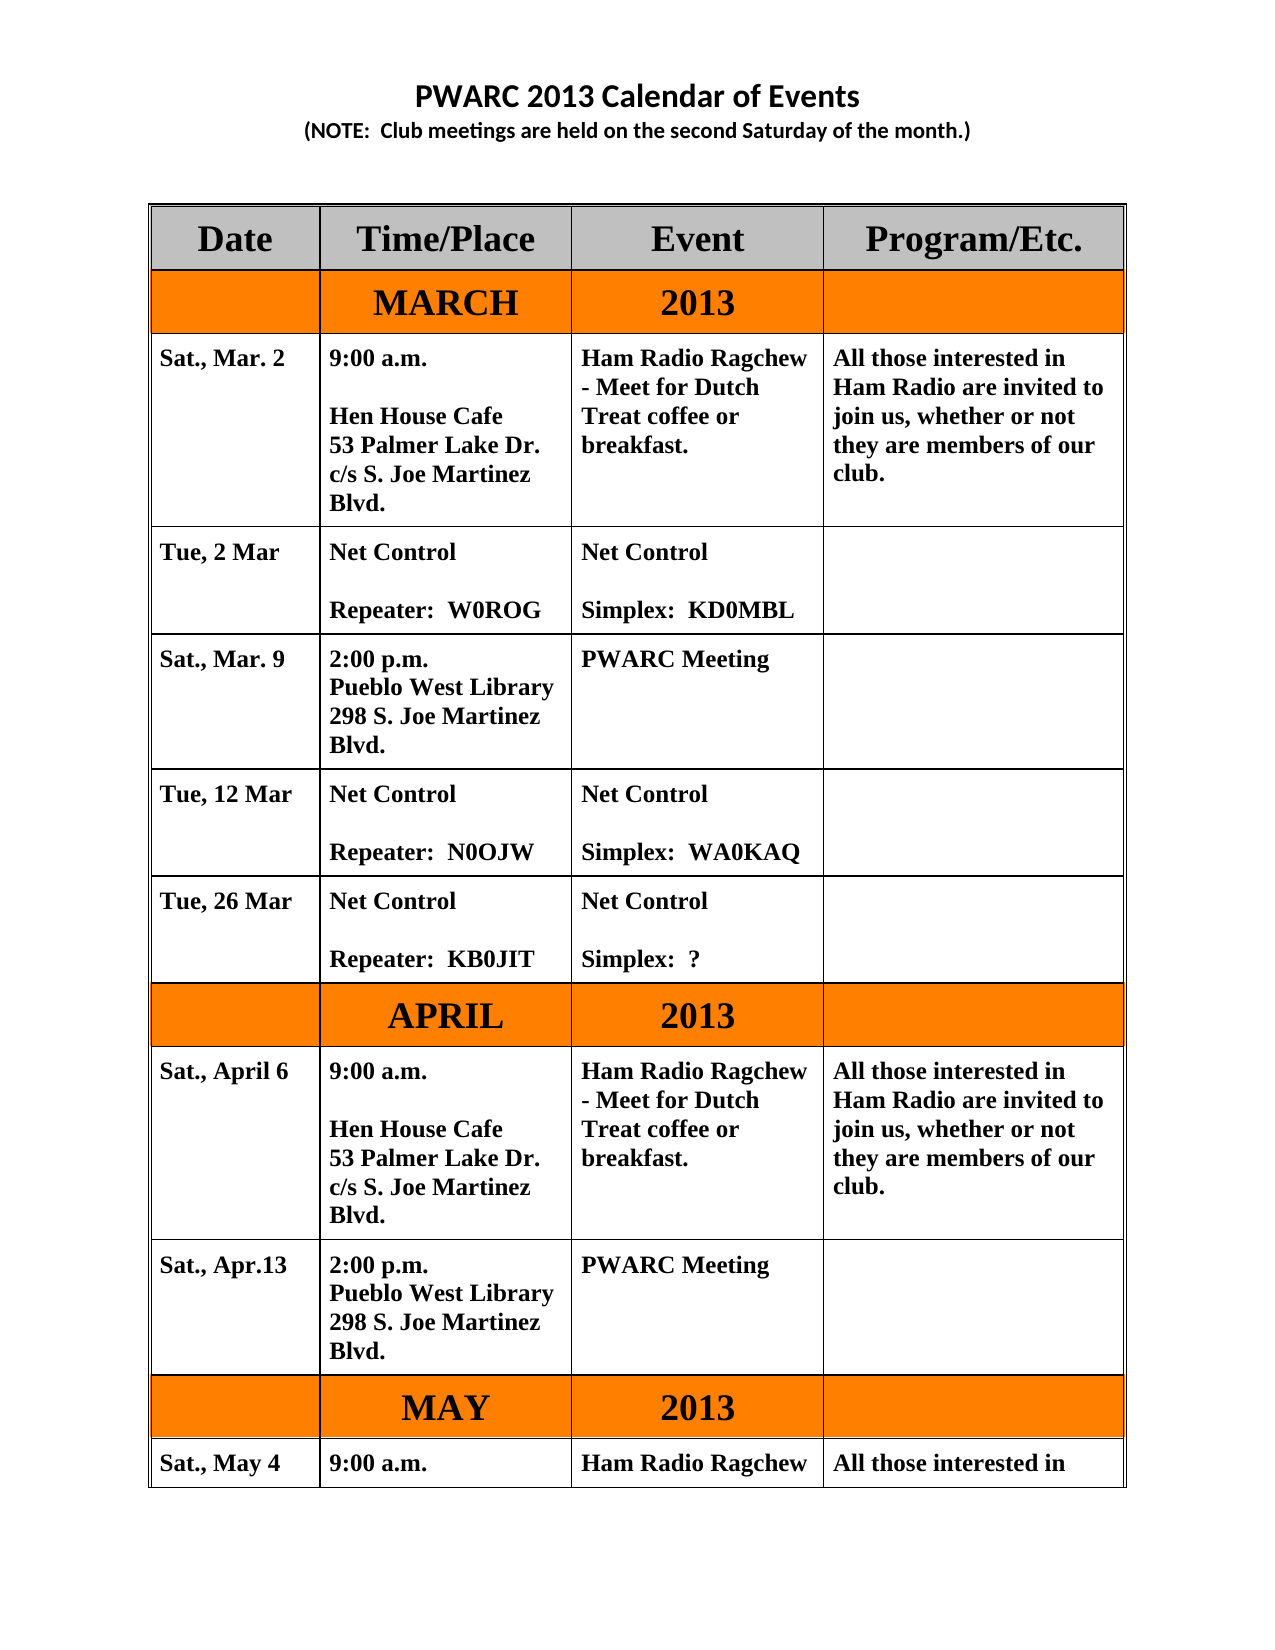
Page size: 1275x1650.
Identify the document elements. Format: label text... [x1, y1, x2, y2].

table_header Date [152, 207, 319, 269]
table_cell Tue, 2 Mar [152, 527, 319, 633]
table_cell Net Control Simplex: ? [572, 877, 823, 982]
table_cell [572, 1439, 823, 1487]
table_cell Net Control Repeater: KB0JIT [321, 877, 571, 982]
table_cell Net Control Repeater: N0OJW [321, 770, 571, 875]
table_cell Net Control Simplex: WA0KAQ [572, 770, 823, 875]
table_cell All those interested in Ham Radio are invited to join us, whether or not they are members of our club. [824, 334, 1123, 526]
table_cell [824, 635, 1123, 768]
table_cell [152, 1376, 319, 1437]
table_cell Sat., Mar. 2 [152, 334, 319, 526]
table_cell 2013 [572, 984, 823, 1046]
table_cell All those interested in Ham Radio are invited to join us, whether or not they are members of our club. [824, 1047, 1123, 1239]
table_cell Ham Radio Ragchew - Meet for Dutch Treat coffee or breakfast. [572, 1047, 823, 1239]
table_cell Net Control Repeater: W0ROG [321, 527, 571, 633]
table_cell 2013 [572, 1376, 823, 1437]
table_header Event [572, 207, 823, 269]
table_header Program/Etc. [824, 207, 1123, 269]
table_cell [824, 527, 1123, 633]
table_cell Tue, 26 Mar [152, 877, 319, 982]
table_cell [321, 1439, 571, 1487]
table_cell Sat., April 6 [152, 1047, 319, 1239]
table_header Time/Place [321, 207, 571, 269]
table_cell [824, 877, 1123, 982]
table_cell 9:00 a.m. Hen House Cafe 53 Palmer Lake Dr. c/s S. Joe Martinez Blvd. [321, 1047, 571, 1239]
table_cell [824, 1439, 1123, 1487]
table_cell Net Control Simplex: KD0MBL [572, 527, 823, 633]
table_cell [824, 770, 1123, 875]
table_cell [824, 1240, 1123, 1374]
table_cell 9:00 a.m. Hen House Cafe 53 Palmer Lake Dr. c/s S. Joe Martinez Blvd. [321, 334, 571, 526]
table_cell Sat., Apr.13 [152, 1240, 319, 1374]
table_cell [824, 1376, 1123, 1437]
table_cell 2:00 p.m. Pueblo West Library 298 S. Joe Martinez Blvd. [321, 635, 571, 768]
table_cell Tue, 12 Mar [152, 770, 319, 875]
table_cell [152, 271, 319, 333]
table_cell MARCH [321, 271, 571, 333]
table_cell Sat., Mar. 9 [152, 635, 319, 768]
table_cell Sat., May 4 [152, 1439, 319, 1487]
table_cell [824, 271, 1123, 333]
table_cell [152, 984, 319, 1046]
table_cell [824, 984, 1123, 1046]
table_cell MAY [321, 1376, 571, 1437]
table_cell PWARC Meeting [572, 635, 823, 768]
table_cell Ham Radio Ragchew - Meet for Dutch Treat coffee or breakfast. [572, 334, 823, 526]
table_cell PWARC Meeting [572, 1240, 823, 1374]
table_cell APRIL [321, 984, 571, 1046]
table_cell 2:00 p.m. Pueblo West Library 298 S. Joe Martinez Blvd. [321, 1240, 571, 1374]
table_cell 2013 [572, 271, 823, 333]
